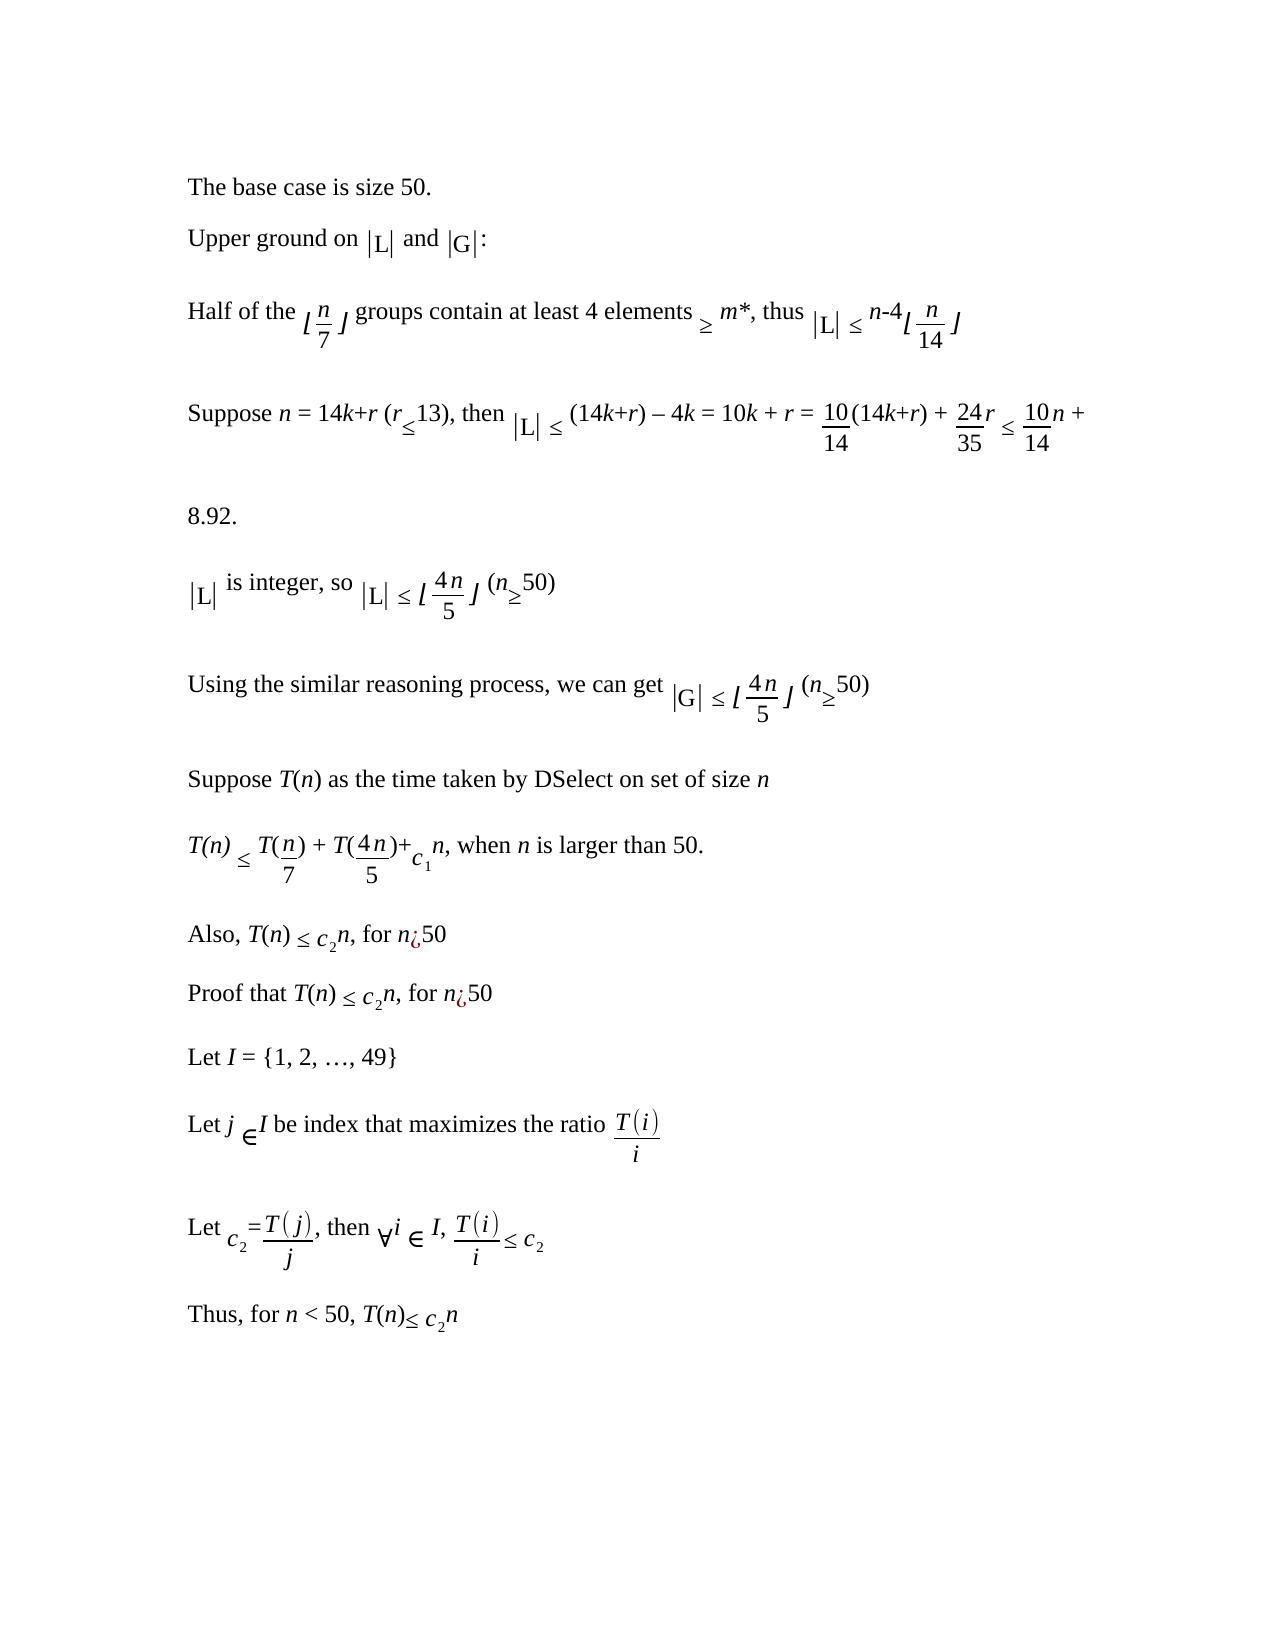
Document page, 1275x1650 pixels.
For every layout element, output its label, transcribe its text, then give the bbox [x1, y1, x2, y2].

text Suppose T(n) as the time taken by DSelect on set of size n [187, 757, 1087, 801]
text Proof that T(n) n, for n50 [187, 976, 1087, 1020]
text Suppose n = 14k+r (r13), then (14k+r) – 4k = 10k + r = (14k+r) + r n + 8.92. [187, 383, 1087, 538]
text Upper ground on and : [187, 222, 1087, 267]
text is integer, so (n50) [187, 552, 1087, 640]
text Also, T(n) n, for n50 [187, 918, 1087, 962]
text Let j I be index that maximizes the ratio [187, 1093, 1087, 1181]
text Let =, then i I, [187, 1196, 1087, 1284]
text T(n) T() + T()+n, when n is larger than 50. [187, 815, 1087, 903]
text The base case is size 50. [187, 164, 1087, 208]
text Half of the groups contain at least 4 elements m*, thus n-4 [187, 281, 1087, 369]
text Using the similar reasoning process, we can get (n50) [187, 654, 1087, 743]
text Let I = {1, 2, …, 49} [187, 1035, 1087, 1079]
text Thus, for n < 50, T(n) n [187, 1298, 1087, 1342]
